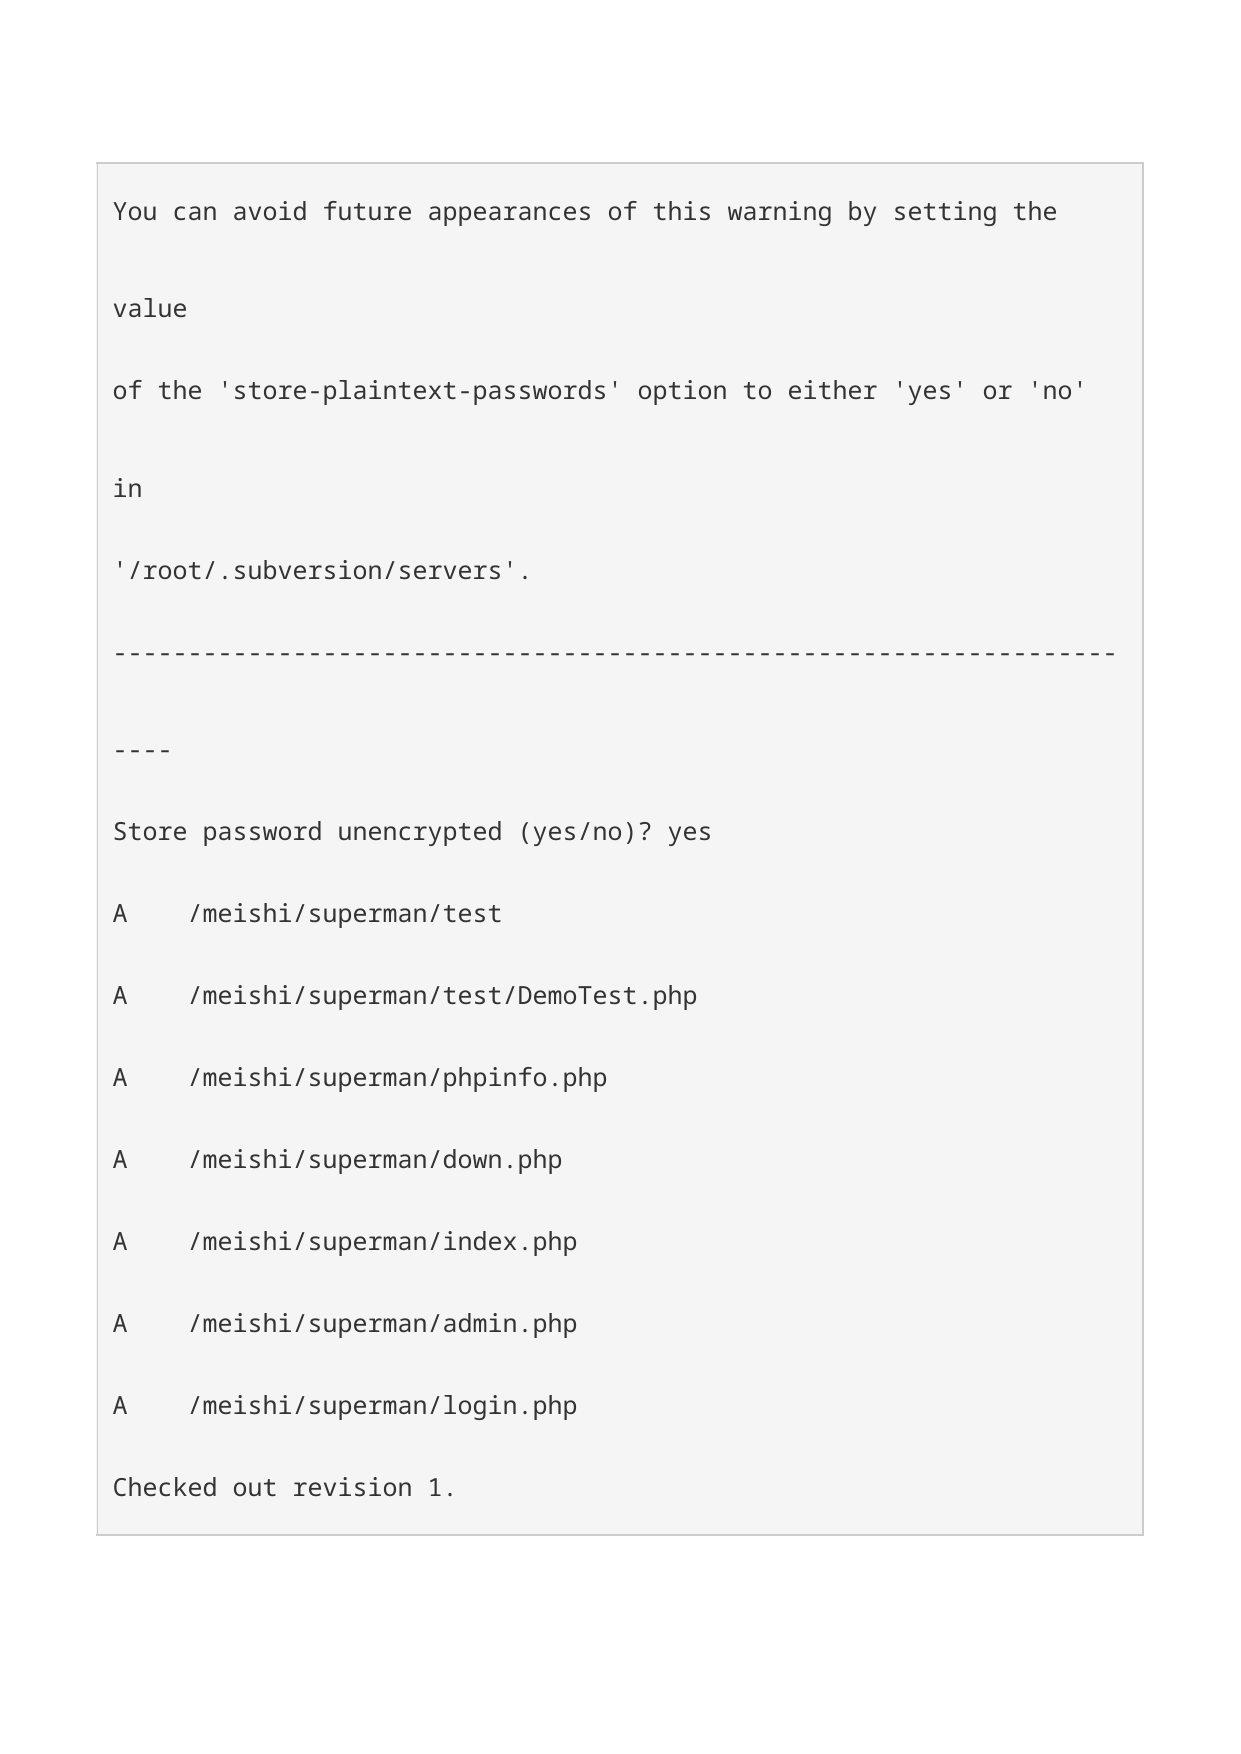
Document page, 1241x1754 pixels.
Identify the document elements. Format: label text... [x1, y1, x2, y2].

text A /meishi/superman/index.php [98, 1192, 1142, 1273]
text You can avoid future appearances of this warning by setting the value [98, 164, 1142, 341]
text '/root/.subversion/servers'. [98, 521, 1142, 602]
text A /meishi/superman/test/DemoTest.php [98, 946, 1142, 1027]
text A /meishi/superman/admin.php [98, 1274, 1142, 1355]
text ----------------------------------------------------------------------- [98, 603, 1142, 782]
text A /meishi/superman/phpinfo.php [98, 1028, 1142, 1109]
text A /meishi/superman/login.php [98, 1356, 1142, 1437]
text A /meishi/superman/down.php [98, 1110, 1142, 1191]
text Store password unencrypted (yes/no)? yes [98, 782, 1142, 863]
text of the 'store-plaintext-passwords' option to either 'yes' or 'no' in [98, 341, 1142, 520]
text Checked out revision 1. [98, 1438, 1142, 1534]
text A /meishi/superman/test [98, 864, 1142, 946]
